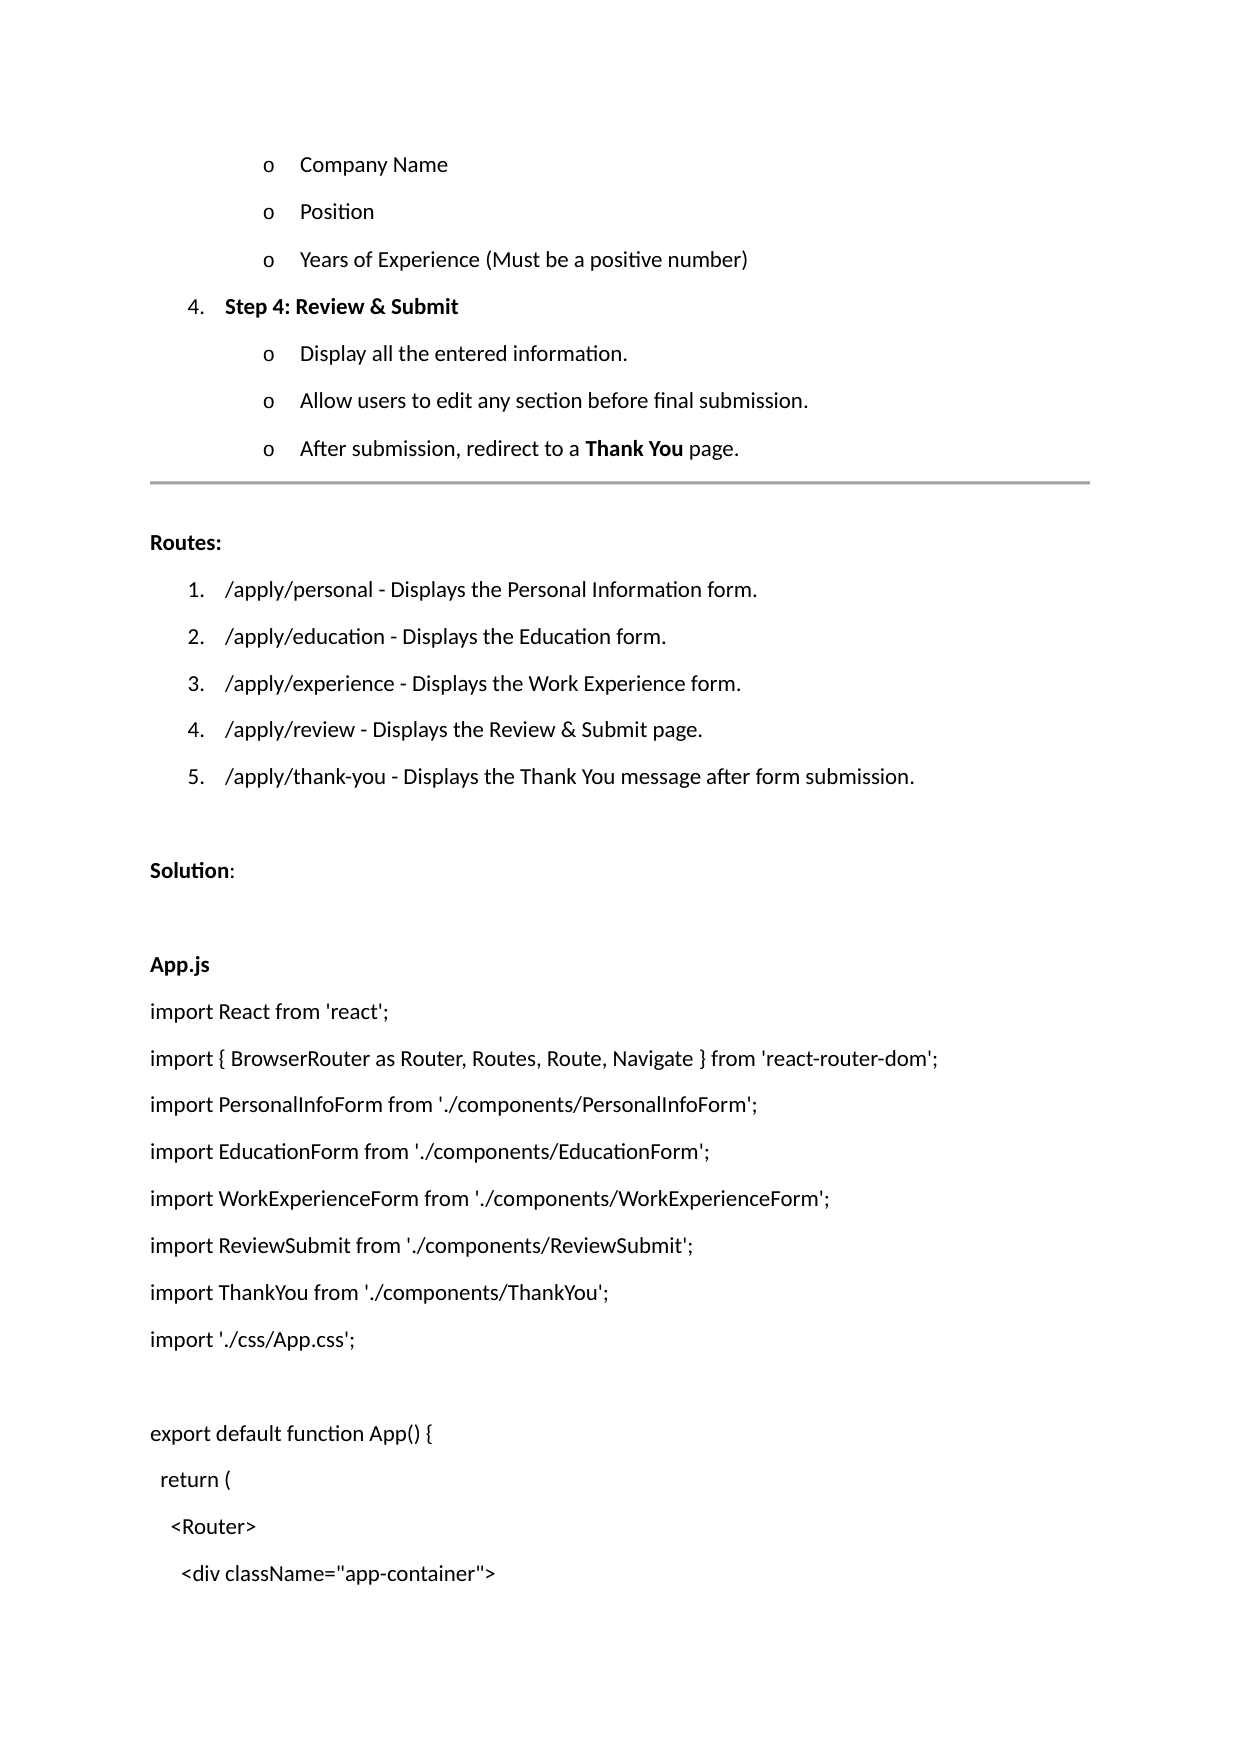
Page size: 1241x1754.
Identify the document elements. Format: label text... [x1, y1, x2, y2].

list Years of Experience (Must be a positive number) [262, 245, 1090, 273]
list /apply/personal - Displays the Personal Information form. [187, 575, 1090, 603]
text import React from 'react'; [150, 997, 1090, 1025]
text export default function App() { [150, 1419, 1090, 1447]
list Allow users to edit any section before final submission. [262, 386, 1090, 415]
text import EducationForm from './components/EducationForm'; [150, 1137, 1090, 1166]
text import ReviewSubmit from './components/ReviewSubmit'; [150, 1231, 1090, 1259]
list Display all the entered information. [262, 339, 1090, 368]
text Routes: [150, 528, 1090, 556]
text import { BrowserRouter as Router, Routes, Route, Navigate } from 'react-router-dom'; [150, 1044, 1090, 1072]
list After submission, redirect to a Thank You page. [262, 434, 1090, 462]
list /apply/thank-you - Displays the Thank You message after form submission. [187, 762, 1090, 791]
text Solution: [150, 856, 1090, 884]
text import ThankYou from './components/ThankYou'; [150, 1278, 1090, 1306]
text <Router> [150, 1512, 1090, 1541]
text <div className="app-container"> [150, 1559, 1090, 1587]
text App.js [150, 950, 1090, 978]
list Company Name [262, 150, 1090, 178]
text return ( [150, 1466, 1090, 1494]
list /apply/experience - Displays the Work Experience form. [187, 669, 1090, 697]
list /apply/education - Displays the Education form. [187, 622, 1090, 650]
list Step 4: Review & Submit [187, 292, 1090, 320]
text import './css/App.css'; [150, 1325, 1090, 1353]
text import WorkExperienceForm from './components/WorkExperienceForm'; [150, 1184, 1090, 1212]
list Position [262, 197, 1090, 226]
list /apply/review - Displays the Review & Submit page. [187, 716, 1090, 744]
text import PersonalInfoForm from './components/PersonalInfoForm'; [150, 1091, 1090, 1119]
